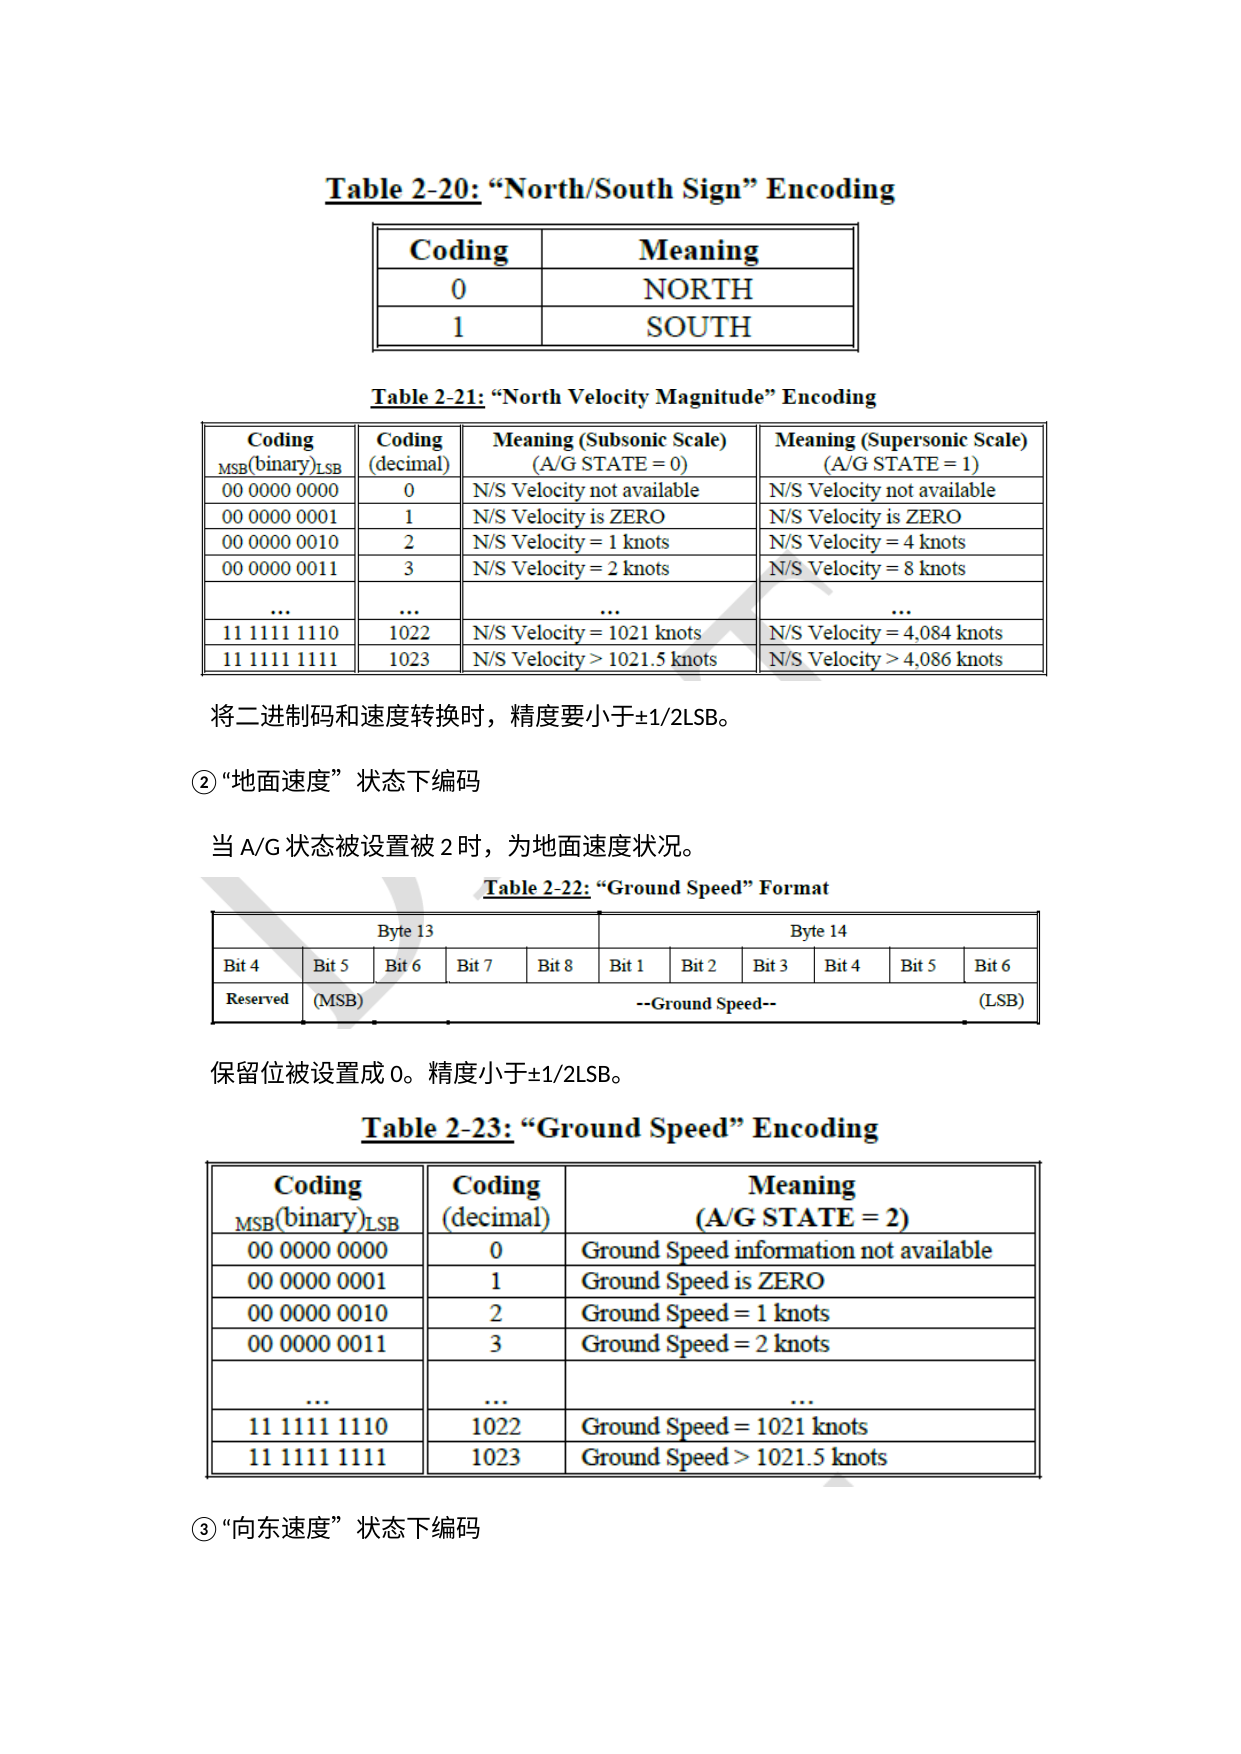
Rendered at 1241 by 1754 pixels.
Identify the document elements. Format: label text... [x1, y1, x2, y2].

picture [187, 1104, 1053, 1487]
text ③“向东速度”状态下编码 [187, 1494, 1053, 1559]
text ②“地面速度”状态下编码 [187, 747, 1053, 812]
text 保留位被设置成0。精度小于±1/2LSB。 [187, 1039, 1053, 1104]
picture [187, 389, 1053, 681]
text 当A/G状态被设置被2时，为地面速度状况。 [187, 812, 1053, 877]
text 将二进制码和速度转换时，精度要小于±1/2LSB。 [187, 682, 1053, 747]
picture [187, 877, 1053, 1029]
picture [316, 162, 924, 367]
